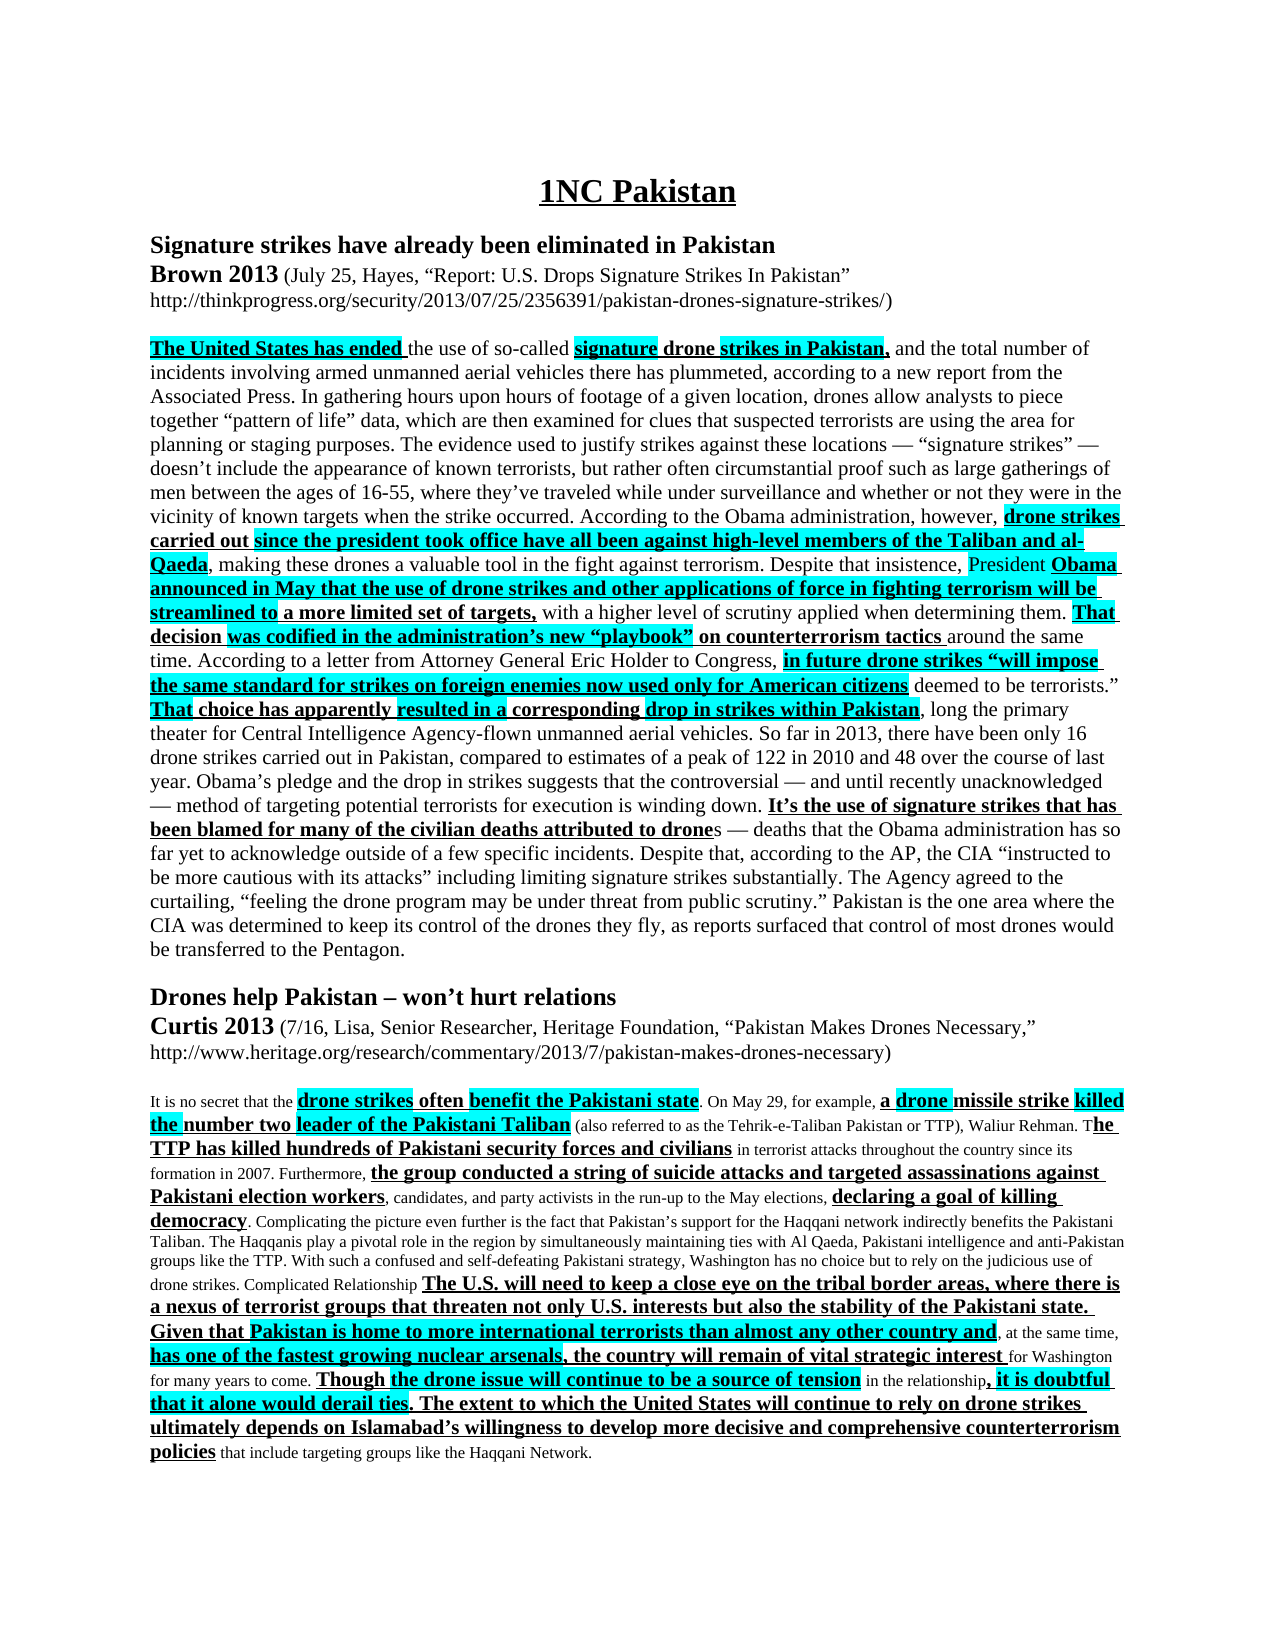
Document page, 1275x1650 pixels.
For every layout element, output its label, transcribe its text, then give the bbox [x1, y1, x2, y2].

subtitle Signature strikes have already been eliminated in Pakistan [150, 230, 1125, 259]
subtitle Drones help Pakistan – won’t hurt relations [150, 982, 1125, 1011]
text It is no secret that the drone strikes often benefit the Pakistani state. On May 29, for example, a drone missile strike killed the number two leader of the Pakistani Taliban (also referred to as the Tehrik-e-Taliban Pakistan or TTP), Waliur Rehman. The TTP has killed hundreds of Pakistani security forces and civilians in terrorist attacks throughout the country since its formation in 2007. Furthermore, the group conducted a string of suicide attacks and targeted assassinations against Pakistani election workers, candidates, and party activists in the run-up to the May elections, declaring a goal of killing democracy. Complicating the picture even further is the fact that Pakistan’s support for the Haqqani network indirectly benefits the Pakistani Taliban. The Haqqanis play a pivotal role in the region by simultaneously maintaining ties with Al Qaeda, Pakistani intelligence and anti-Pakistan groups like the TTP. With such a confused and self-defeating Pakistani strategy, Washington has no choice but to rely on the judicious use of drone strikes. Complicated Relationship The U.S. will need to keep a close eye on the tribal border areas, where there is a nexus of terrorist groups that threaten not only U.S. interests but also the stability of the Pakistani state. Given that Pakistan is home to more international terrorists than almost any other country and, at the same time, has one of the fastest growing nuclear arsenals, the country will remain of vital strategic interest for Washington for many years to come. Though the drone issue will continue to be a source of tension in the relationship, it is doubtful that it alone would derail ties. The extent to which the United States will continue to rely on drone strikes ultimately depends on Islamabad’s willingness to develop more decisive and comprehensive counterterrorism policies that include targeting groups like the Haqqani Network. [150, 1088, 1125, 1463]
text The United States has ended the use of so-called signature drone strikes in Pakistan, and the total number of incidents involving armed unmanned aerial vehicles there has plummeted, according to a new report from the Associated Press. In gathering hours upon hours of footage of a given location, drones allow analysts to piece together “pattern of life” data, which are then examined for clues that suspected terrorists are using the area for planning or staging purposes. The evidence used to justify strikes against these locations — “signature strikes” — doesn’t include the appearance of known terrorists, but rather often circumstantial proof such as large gatherings of men between the ages of 16-55, where they’ve traveled while under surveillance and whether or not they were in the vicinity of known targets when the strike occurred. According to the Obama administration, however, drone strikes carried out since the president took office have all been against high-level members of the Taliban and al-Qaeda, making these drones a valuable tool in the fight against terrorism. Despite that insistence, President Obama announced in May that the use of drone strikes and other applications of force in fighting terrorism will be streamlined to a more limited set of targets, with a higher level of scrutiny applied when determining them. That decision was codified in the administration’s new “playbook” on counterterrorism tactics around the same time. According to a letter from Attorney General Eric Holder to Congress, in future drone strikes “will impose the same standard for strikes on foreign enemies now used only for American citizens deemed to be terrorists.” That choice has apparently resulted in a corresponding drop in strikes within Pakistan, long the primary theater for Central Intelligence Agency-flown unmanned aerial vehicles. So far in 2013, there have been only 16 drone strikes carried out in Pakistan, compared to estimates of a peak of 122 in 2010 and 48 over the course of last year. Obama’s pledge and the drop in strikes suggests that the controversial — and until recently unacknowledged — method of targeting potential terrorists for execution is winding down. It’s the use of signature strikes that has been blamed for many of the civilian deaths attributed to drones — deaths that the Obama administration has so far yet to acknowledge outside of a few specific incidents. Despite that, according to the AP, the CIA “instructed to be more cautious with its attacks” including limiting signature strikes substantially. The Agency agreed to the curtailing, “feeling the drone program may be under threat from public scrutiny.” Pakistan is the one area where the CIA was determined to keep its control of the drones they fly, as reports surfaced that control of most drones would be transferred to the Pentagon. [150, 526, 1125, 961]
text The United States has ended the use of so-called signature drone strikes in Pakistan, and the total number of incidents involving armed unmanned aerial vehicles there has plummeted, according to a new report from the Associated Press. In gathering hours upon hours of footage of a given location, drones allow analysts to piece together “pattern of life” data, which are then examined for clues that suspected terrorists are using the area for planning or staging purposes. The evidence used to justify strikes against these locations — “signature strikes” — doesn’t include the appearance of known terrorists, but rather often circumstantial proof such as large gatherings of men between the ages of 16-55, where they’ve traveled while under surveillance and whether or not they were in the vicinity of known targets when the strike occurred. According to the Obama administration, however, drone strikes carried out since the president took office have all been against high-level members of the Taliban and al-Qaeda, making these drones a valuable tool in the fight against terrorism. Despite that insistence, President Obama announced in May that the use of drone strikes and other applications of force in fighting terrorism will be streamlined to a more limited set of targets, with a higher level of scrutiny applied when determining them. That decision was codified in the administration’s new “playbook” on counterterrorism tactics around the same time. According to a letter from Attorney General Eric Holder to Congress, in future drone strikes “will impose the same standard for strikes on foreign enemies now used only for American citizens deemed to be terrorists.” That choice has apparently resulted in a corresponding drop in strikes within Pakistan, long the primary theater for Central Intelligence Agency-flown unmanned aerial vehicles. So far in 2013, there have been only 16 drone strikes carried out in Pakistan, compared to estimates of a peak of 122 in 2010 and 48 over the course of last year. Obama’s pledge and the drop in strikes suggests that the controversial — and until recently unacknowledged — method of targeting potential terrorists for execution is winding down. It’s the use of signature strikes that has been blamed for many of the civilian deaths attributed to drones — deaths that the Obama administration has so far yet to acknowledge outside of a few specific incidents. Despite that, according to the AP, the CIA “instructed to be more cautious with its attacks” including limiting signature strikes substantially. The Agency agreed to the curtailing, “feeling the drone program may be under threat from public scrutiny.” Pakistan is the one area where the CIA was determined to keep its control of the drones they fly, as reports surfaced that control of most drones would be transferred to the Pentagon. [150, 336, 1125, 549]
subtitle 1NC Pakistan [150, 171, 1125, 209]
text Curtis 2013 (7/16, Lisa, Senior Researcher, Heritage Foundation, “Pakistan Makes Drones Necessary,” http://www.heritage.org/research/commentary/2013/7/pakistan-makes-drones-necessary) [150, 1011, 1125, 1064]
text Brown 2013 (July 25, Hayes, “Report: U.S. Drops Signature Strikes In Pakistan” http://thinkprogress.org/security/2013/07/25/2356391/pakistan-drones-signature-strikes/) [150, 259, 1125, 312]
